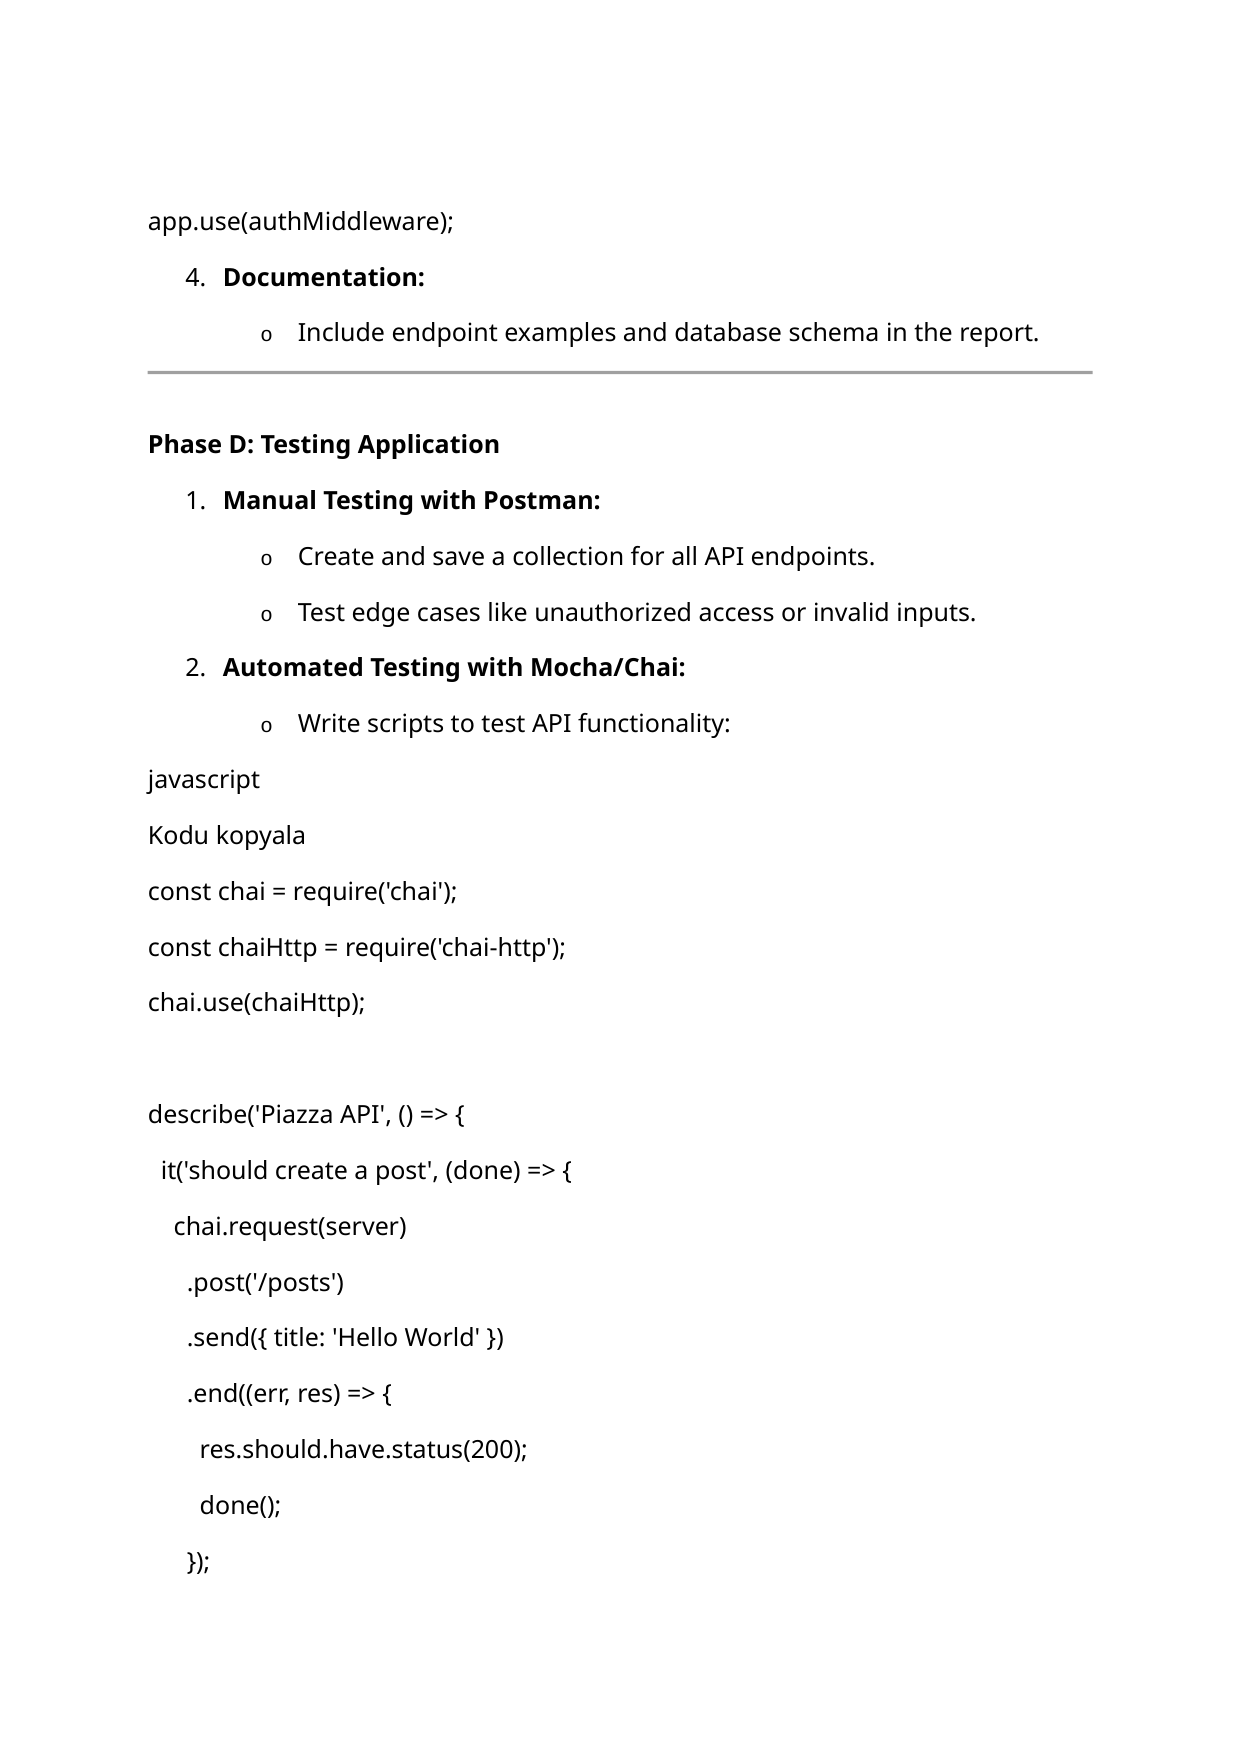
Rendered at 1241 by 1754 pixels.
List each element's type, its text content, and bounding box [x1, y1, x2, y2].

text const chai = require('chai'); [148, 873, 1093, 907]
text Kodu kopyala [148, 818, 1093, 852]
text javascript [148, 762, 1093, 796]
list Manual Testing with Postman: [185, 483, 1093, 517]
list Automated Testing with Mocha/Chai: [185, 650, 1093, 684]
text describe('Piazza API', () => { [148, 1097, 1093, 1131]
list Include endpoint examples and database schema in the report. [260, 315, 1093, 349]
text res.should.have.status(200); [148, 1432, 1093, 1466]
text Phase D: Testing Application [148, 427, 1093, 461]
text }); [148, 1543, 1093, 1577]
text chai.request(server) [148, 1208, 1093, 1242]
text it('should create a post', (done) => { [148, 1153, 1093, 1187]
text chai.use(chaiHttp); [148, 985, 1093, 1019]
list Write scripts to test API functionality: [260, 706, 1093, 740]
list Test edge cases like unauthorized access or invalid inputs. [260, 594, 1093, 628]
list Documentation: [185, 259, 1093, 293]
text done(); [148, 1488, 1093, 1522]
text .send({ title: 'Hello World' }) [148, 1320, 1093, 1354]
text const chaiHttp = require('chai-http'); [148, 929, 1093, 963]
text app.use(authMiddleware); [148, 203, 1093, 237]
text .end((err, res) => { [148, 1376, 1093, 1410]
list Create and save a collection for all API endpoints. [260, 538, 1093, 572]
text .post('/posts') [148, 1264, 1093, 1298]
